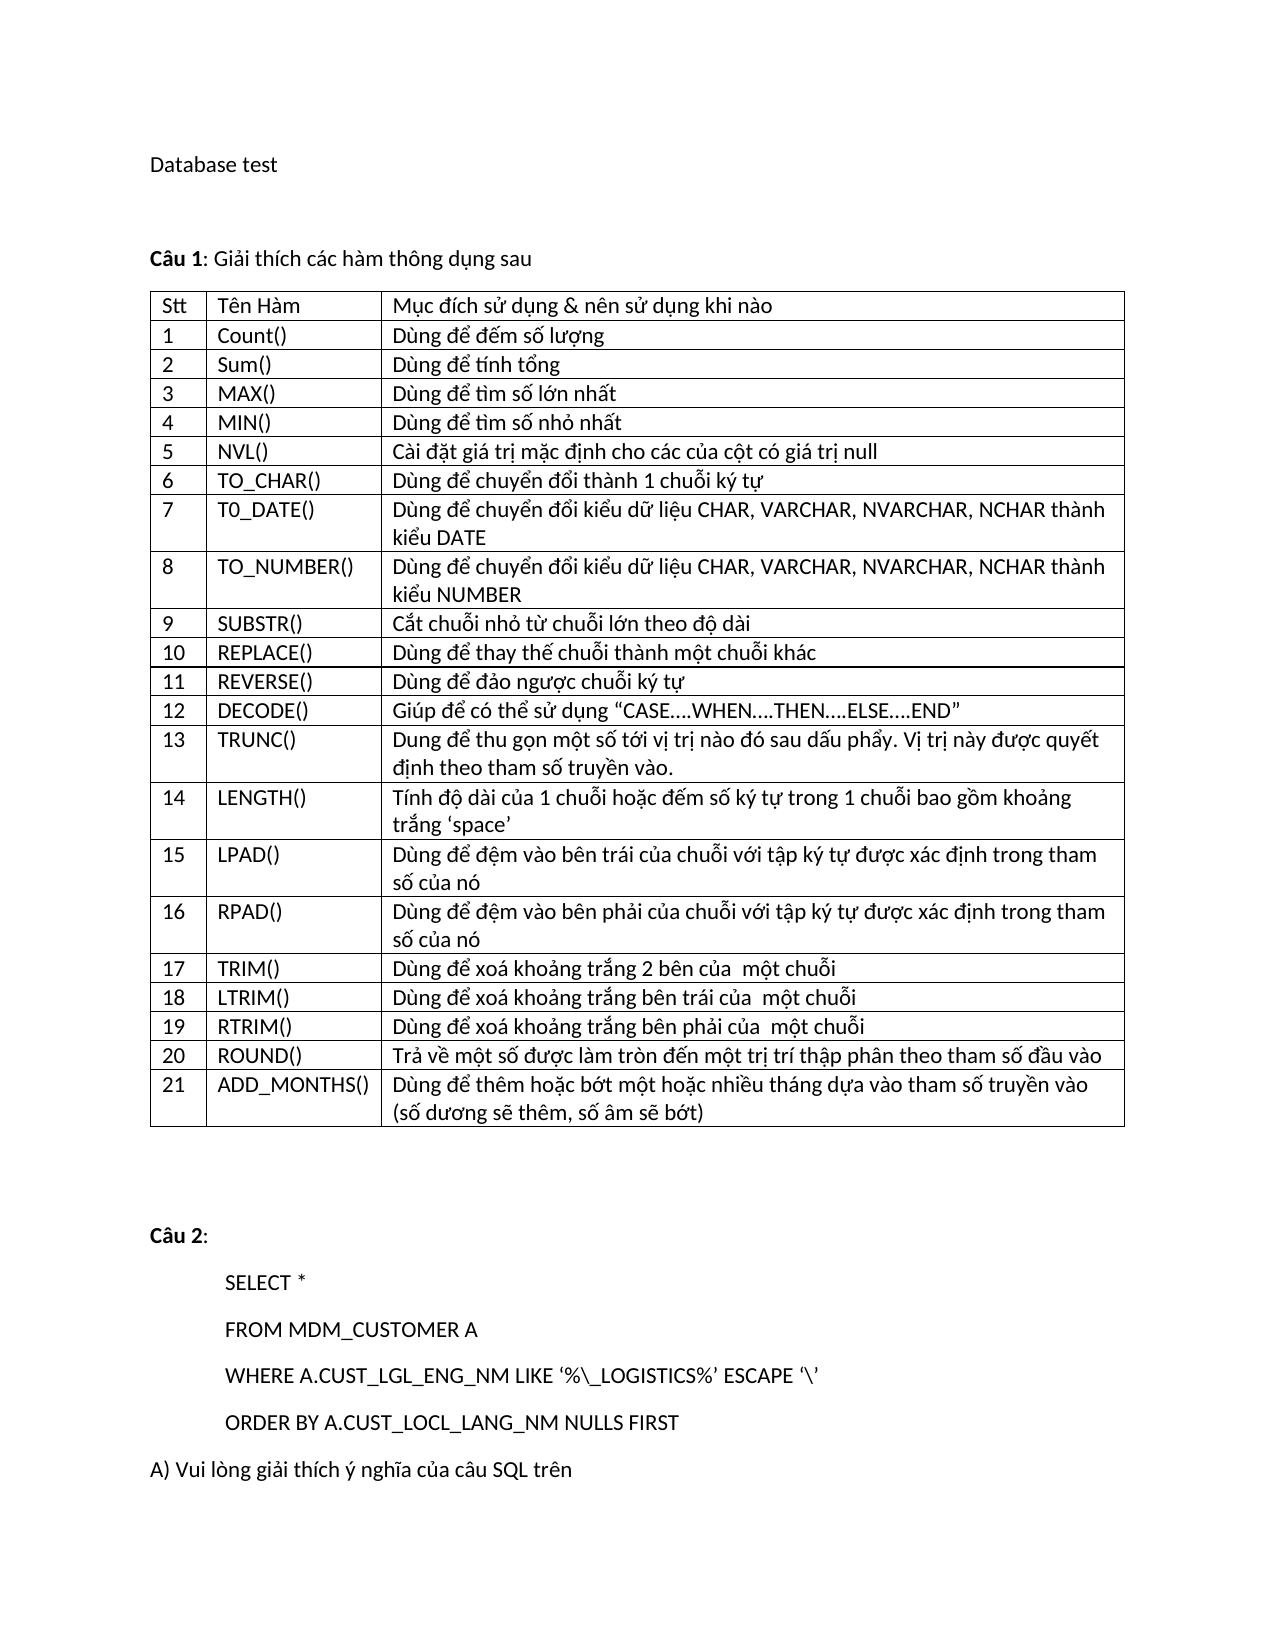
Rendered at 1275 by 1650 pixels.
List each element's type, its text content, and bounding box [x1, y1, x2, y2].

table_cell RTRIM() [207, 1012, 381, 1040]
table_cell 7 [151, 495, 206, 551]
table_cell Dùng để chuyển đổi kiểu dữ liệu CHAR, VARCHAR, NVARCHAR, NCHAR thành kiểu NUMBER [382, 552, 1124, 608]
table_cell Count() [207, 321, 381, 349]
table_cell Dùng để xoá khoảng trắng 2 bên của một chuỗi [382, 954, 1124, 982]
table_cell MIN() [207, 408, 381, 436]
text Database test [150, 150, 1125, 178]
table_cell Tính độ dài của 1 chuỗi hoặc đếm số ký tự trong 1 chuỗi bao gồm khoảng trắng ‘space’ [382, 783, 1124, 839]
table_cell RPAD() [207, 897, 381, 953]
table_cell Dùng để đệm vào bên phải của chuỗi với tập ký tự được xác định trong tham số của nó [382, 897, 1124, 953]
table_cell 20 [151, 1041, 206, 1069]
table_cell 13 [151, 726, 206, 782]
table_cell 11 [151, 668, 206, 695]
table_header Mục đích sử dụng & nên sử dụng khi nào [382, 292, 1124, 320]
table_cell DECODE() [207, 696, 381, 724]
table_cell Giúp để có thể sử dụng “CASE….WHEN….THEN….ELSE….END” [382, 696, 1124, 724]
table_cell Dùng để thay thế chuỗi thành một chuỗi khác [382, 638, 1124, 666]
table_cell NVL() [207, 437, 381, 465]
table_cell Dùng để xoá khoảng trắng bên trái của một chuỗi [382, 983, 1124, 1011]
table_cell Dùng để đảo ngược chuỗi ký tự [382, 668, 1124, 695]
table_cell Dùng để tìm số lớn nhất [382, 379, 1124, 407]
text FROM MDM_CUSTOMER A [150, 1315, 1125, 1343]
table_cell Dùng để chuyển đổi thành 1 chuỗi ký tự [382, 466, 1124, 494]
table_cell Dùng để tìm số nhỏ nhất [382, 408, 1124, 436]
table_cell SUBSTR() [207, 609, 381, 637]
table_cell 8 [151, 552, 206, 608]
table_cell Dùng để đệm vào bên trái của chuỗi với tập ký tự được xác định trong tham số của nó [382, 840, 1124, 896]
table_cell 10 [151, 638, 206, 666]
table_cell 12 [151, 696, 206, 724]
table_cell LENGTH() [207, 783, 381, 839]
text Câu 2: [150, 1221, 1125, 1249]
table_cell ADD_MONTHS() [207, 1070, 381, 1126]
table_cell Dùng để đếm số lượng [382, 321, 1124, 349]
table_cell Cắt chuỗi nhỏ từ chuỗi lớn theo độ dài [382, 609, 1124, 637]
table_cell 18 [151, 983, 206, 1011]
table_cell 4 [151, 408, 206, 436]
table_cell 15 [151, 840, 206, 896]
table_cell T0_DATE() [207, 495, 381, 551]
table_cell TRIM() [207, 954, 381, 982]
table_cell 19 [151, 1012, 206, 1040]
text ORDER BY A.CUST_LOCL_LANG_NM NULLS FIRST [150, 1408, 1125, 1436]
table_cell LTRIM() [207, 983, 381, 1011]
table_header Tên Hàm [207, 292, 381, 320]
table_cell 9 [151, 609, 206, 637]
text SELECT * [150, 1268, 1125, 1296]
table_cell Dùng để chuyển đổi kiểu dữ liệu CHAR, VARCHAR, NVARCHAR, NCHAR thành kiểu DATE [382, 495, 1124, 551]
text A) Vui lòng giải thích ý nghĩa của câu SQL trên [150, 1455, 1125, 1483]
text Câu 1: Giải thích các hàm thông dụng sau [150, 244, 1125, 272]
table_cell Cài đặt giá trị mặc định cho các của cột có giá trị null [382, 437, 1124, 465]
table_cell LPAD() [207, 840, 381, 896]
table_cell 1 [151, 321, 206, 349]
table_cell MAX() [207, 379, 381, 407]
table_cell ROUND() [207, 1041, 381, 1069]
table_cell TO_NUMBER() [207, 552, 381, 608]
table_cell REPLACE() [207, 638, 381, 666]
table_cell Dung để thu gọn một số tới vị trị nào đó sau dấu phẩy. Vị trị này được quyết định theo tham số truyền vào. [382, 726, 1124, 782]
table_cell 14 [151, 783, 206, 839]
table_header Stt [151, 292, 206, 320]
table_cell 3 [151, 379, 206, 407]
table_cell Dùng để xoá khoảng trắng bên phải của một chuỗi [382, 1012, 1124, 1040]
table_cell 17 [151, 954, 206, 982]
table_cell 21 [151, 1070, 206, 1126]
table_cell Dùng để tính tổng [382, 350, 1124, 378]
table_cell TO_CHAR() [207, 466, 381, 494]
table_cell Sum() [207, 350, 381, 378]
table_cell REVERSE() [207, 668, 381, 695]
table_cell 2 [151, 350, 206, 378]
table_cell Trả về một số được làm tròn đến một trị trí thập phân theo tham số đầu vào [382, 1041, 1124, 1069]
table_cell Dùng để thêm hoặc bớt một hoặc nhiều tháng dựa vào tham số truyền vào (số dương sẽ thêm, số âm sẽ bớt) [382, 1070, 1124, 1126]
table_cell 6 [151, 466, 206, 494]
text WHERE A.CUST_LGL_ENG_NM LIKE ‘%\_LOGISTICS%’ ESCAPE ‘\’ [150, 1362, 1125, 1389]
table_cell TRUNC() [207, 726, 381, 782]
table_cell 16 [151, 897, 206, 953]
table_cell 5 [151, 437, 206, 465]
